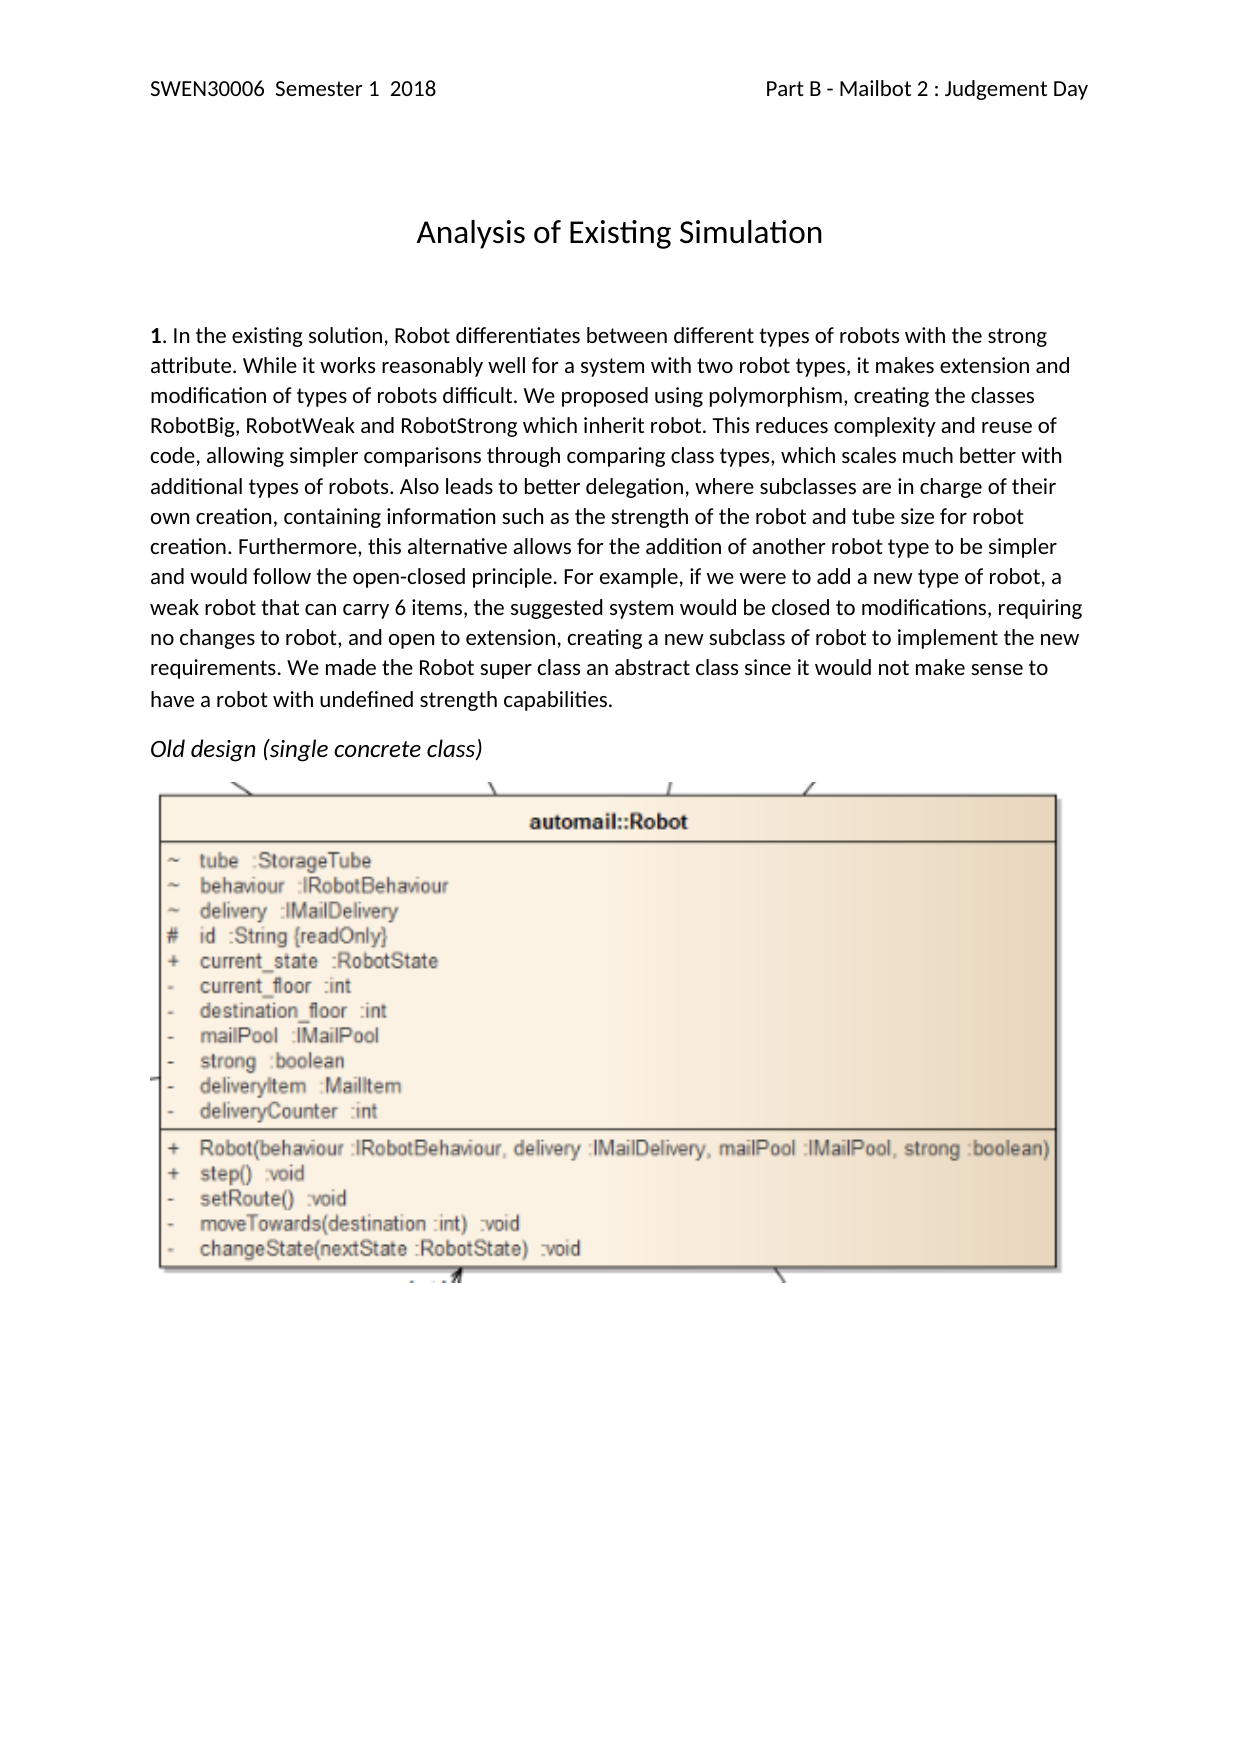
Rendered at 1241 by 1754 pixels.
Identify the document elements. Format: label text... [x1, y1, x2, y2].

text Old design (single concrete class) [150, 733, 1090, 764]
picture [150, 782, 1082, 1283]
text 1. In the existing solution, Robot differentiates between different types of robots with the strong attribute. While it works reasonably well for a system with two robot types, it makes extension and modification of types of robots difficult. We proposed using polymorphism, creating the classes RobotBig, RobotWeak and RobotStrong which inherit robot. This reduces complexity and reuse of code, allowing simpler comparisons through comparing class types, which scales much better with additional types of robots. Also leads to better delegation, where subclasses are in charge of their own creation, containing information such as the strength of the robot and tube size for robot creation. Furthermore, this alternative allows for the addition of another robot type to be simpler and would follow the open-closed principle. For example, if we were to add a new type of robot, a weak robot that can carry 6 items, the suggested system would be closed to modifications, requiring no changes to robot, and open to extension, creating a new subclass of robot to implement the new requirements. We made the Robot super class an abstract class since it would not make sense to have a robot with undefined strength capabilities. [150, 321, 1090, 714]
text Analysis of Existing Simulation [150, 211, 1090, 251]
